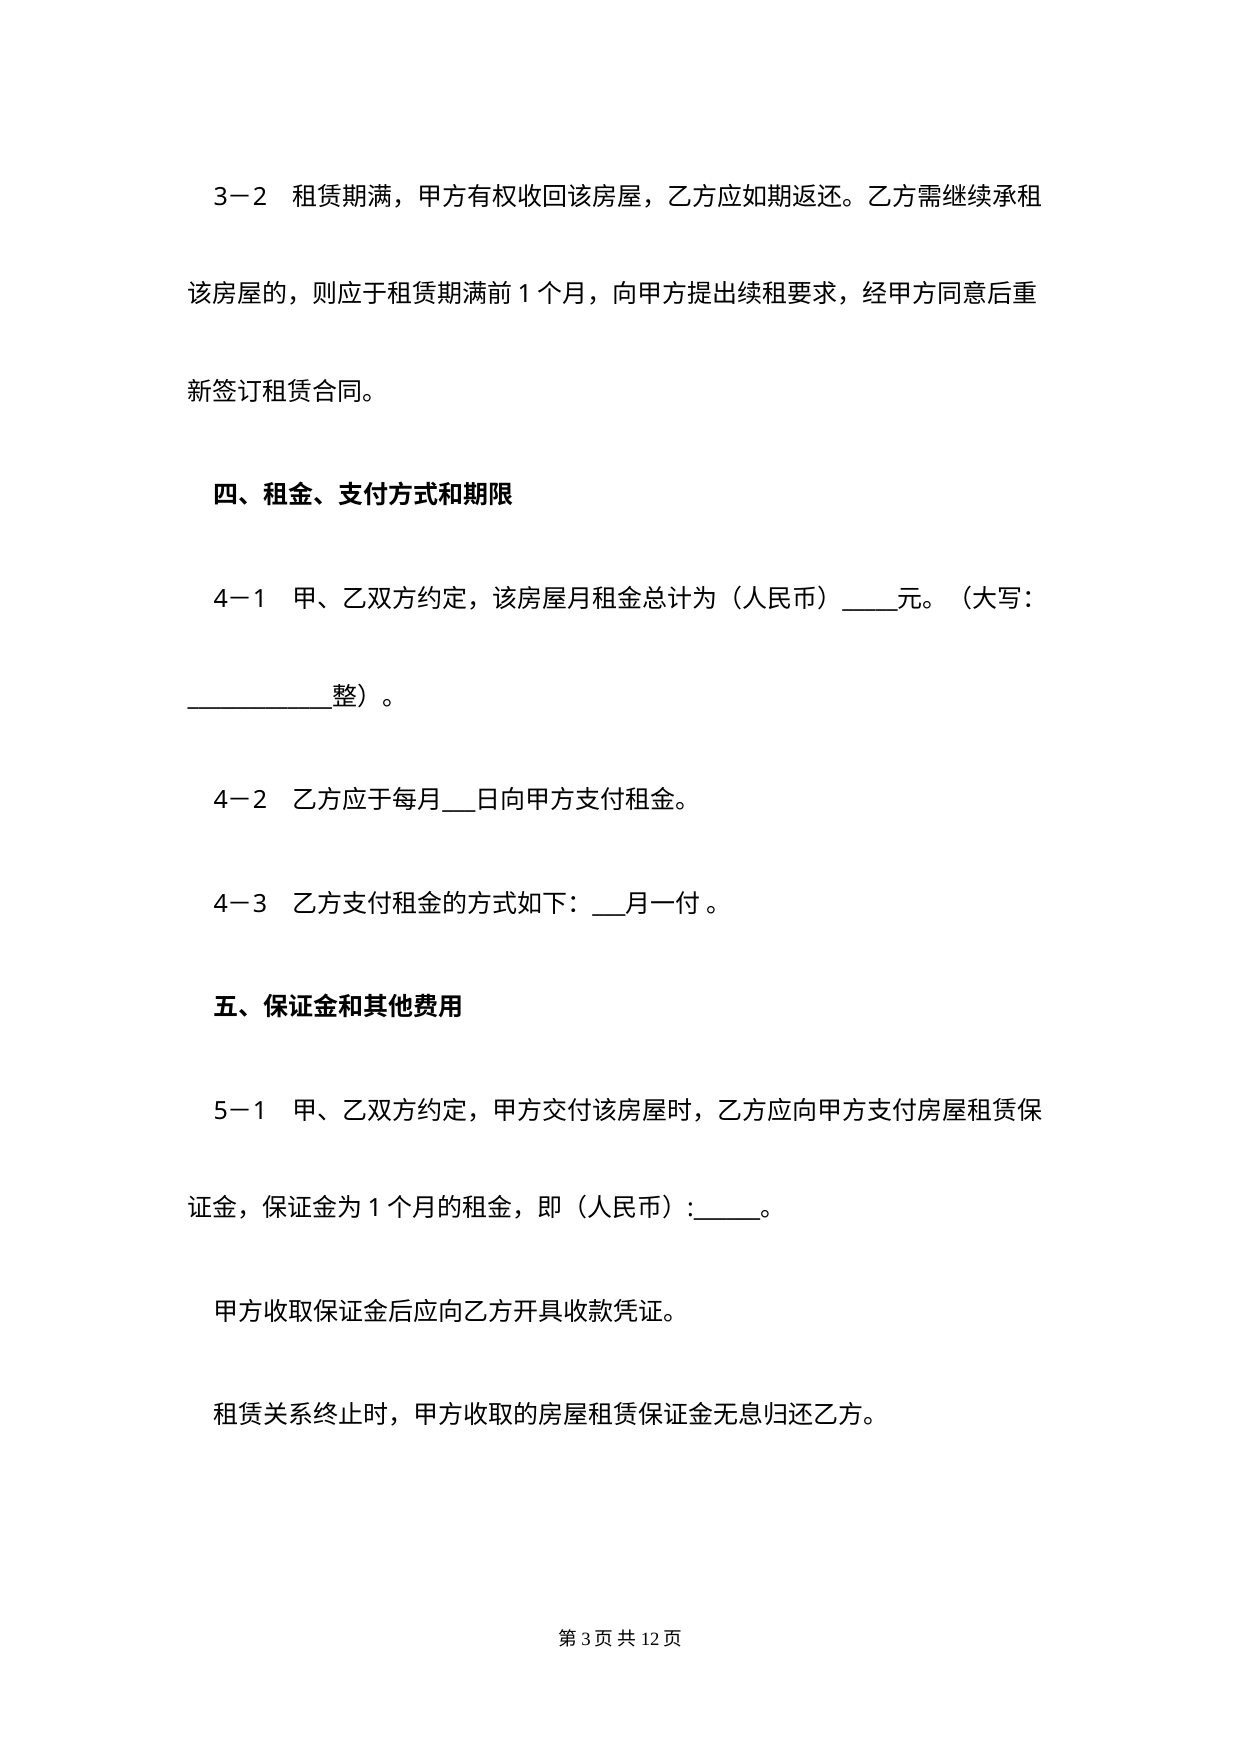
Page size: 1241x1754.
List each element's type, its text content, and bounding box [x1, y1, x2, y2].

text 五、保证金和其他费用 [187, 972, 1053, 1037]
text 5－1 甲、乙双方约定，甲方交付该房屋时，乙方应向甲方支付房屋租赁保证金，保证金为1个月的租金，即（人民币）:______。 [187, 1076, 1053, 1238]
text 4－2 乙方应于每月___日向甲方支付租金。 [187, 765, 1053, 830]
text 租赁关系终止时，甲方收取的房屋租赁保证金无息归还乙方。 [187, 1380, 1053, 1445]
text 4－3 乙方支付租金的方式如下：___月一付 。 [187, 869, 1053, 934]
text 四、租金、支付方式和期限 [187, 461, 1053, 526]
text 3－2 租赁期满，甲方有权收回该房屋，乙方应如期返还。乙方需继续承租该房屋的，则应于租赁期满前1个月，向甲方提出续租要求，经甲方同意后重新签订租赁合同。 [187, 162, 1053, 422]
text 4－1 甲、乙双方约定，该房屋月租金总计为（人民币）_____元。（大写：_____________整）。 [187, 564, 1053, 727]
text 甲方收取保证金后应向乙方开具收款凭证。 [187, 1277, 1053, 1342]
